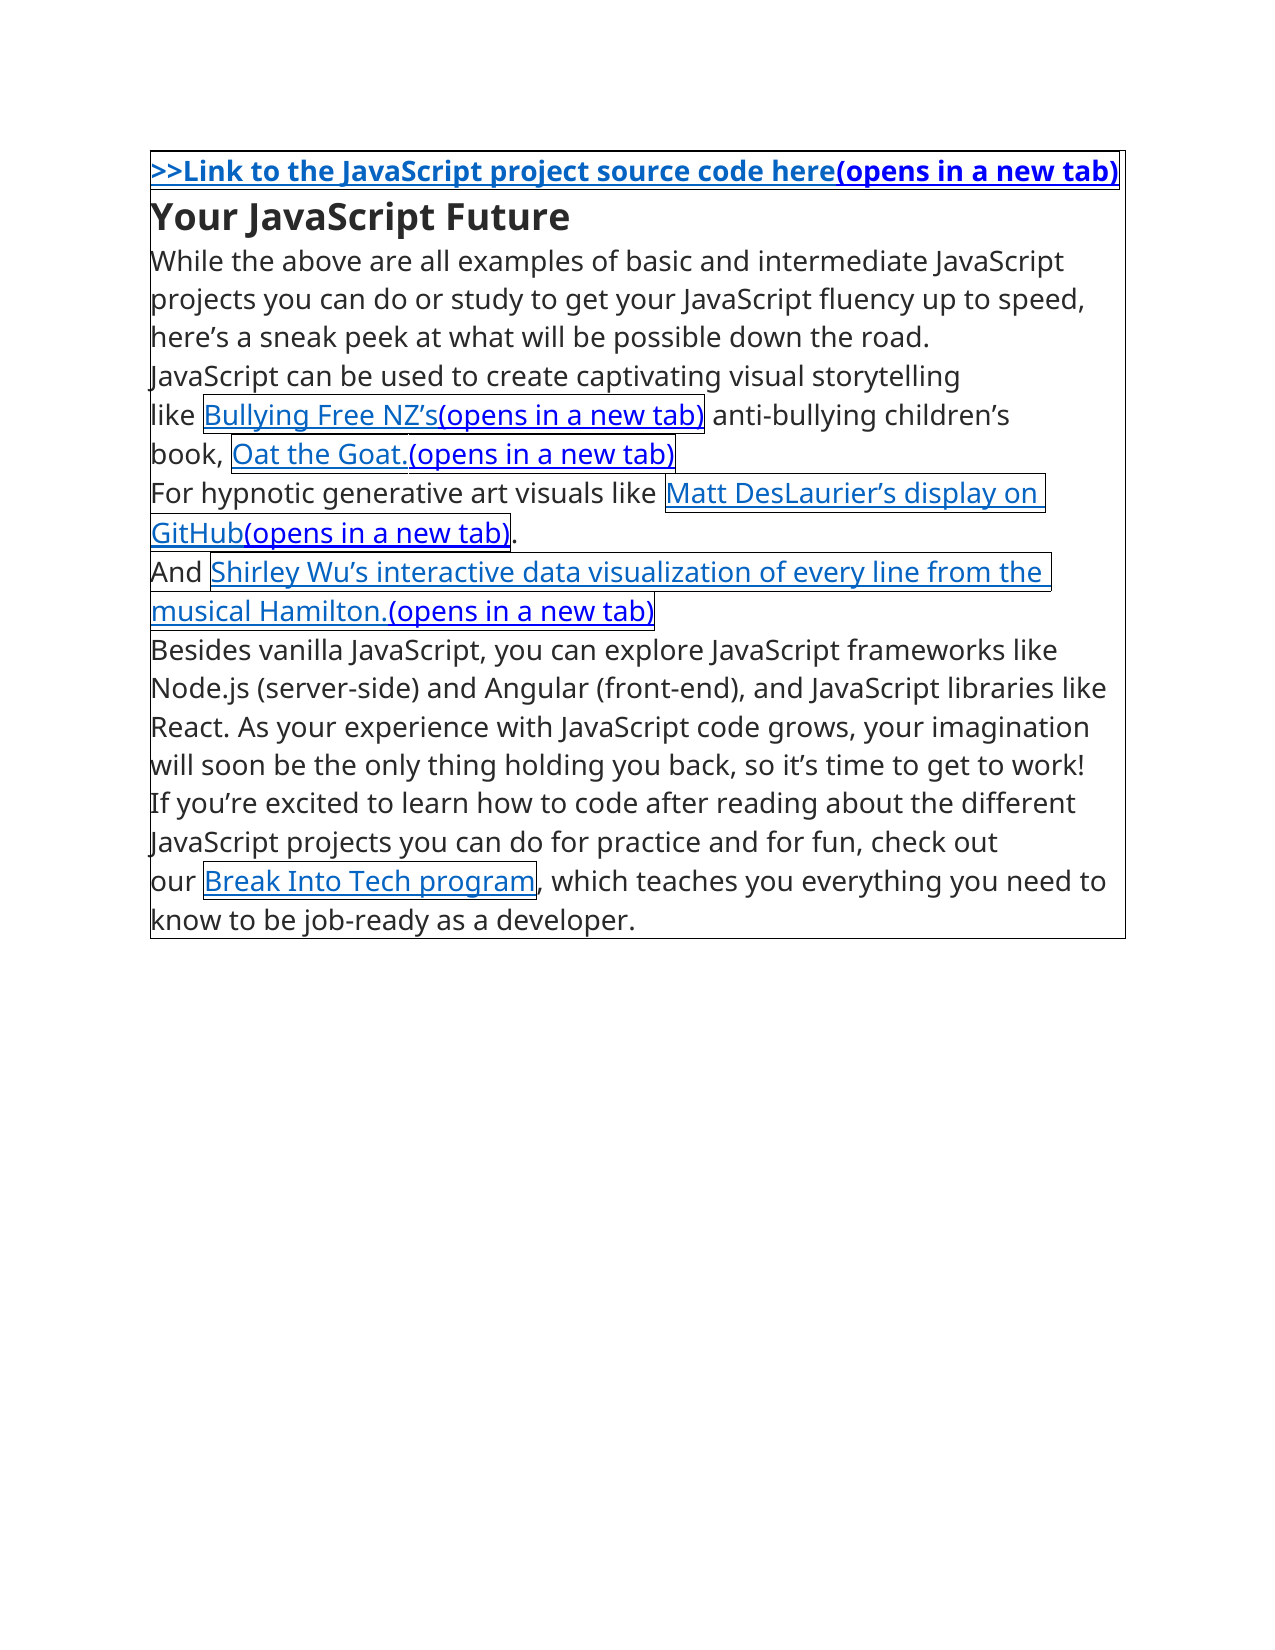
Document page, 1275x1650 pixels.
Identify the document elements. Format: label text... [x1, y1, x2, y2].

text If you’re excited to learn how to code after reading about the different JavaScript projects you can do for practice and for fun, check out our Break Into Tech program, which teaches you everything you need to know to be job-ready as a developer. [151, 783, 1125, 938]
text >>Link to the JavaScript project source code here(opens in a new tab) [151, 152, 1119, 184]
text And Shirley Wu’s interactive data visualization of every line from the musical Hamilton.(opens in a new tab) [151, 592, 654, 624]
subtitle Your JavaScript Future [151, 190, 1125, 241]
text Besides vanilla JavaScript, you can explore JavaScript frameworks like Node.js (server-side) and Angular (front-end), and JavaScript libraries like React. As your experience with JavaScript code grows, your imagination will soon be the only thing holding you back, so it’s time to get to work! [151, 631, 1125, 783]
text JavaScript can be used to create captivating visual storytelling like Bullying Free NZ’s(opens in a new tab) anti-bullying children’s book, Oat the Goat.(opens in a new tab) [151, 356, 1125, 473]
text And Shirley Wu’s interactive data visualization of every line from the musical Hamilton.(opens in a new tab) [655, 552, 1125, 631]
text For hypnotic generative art visuals like Matt DesLaurier’s display on GitHub(opens in a new tab). [151, 473, 1125, 552]
text While the above are all examples of basic and intermediate JavaScript projects you can do or study to get your JavaScript fluency up to speed, here’s a sneak peek at what will be possible down the road. [151, 241, 1125, 356]
text And Shirley Wu’s interactive data visualization of every line from the musical Hamilton.(opens in a new tab) [211, 553, 1051, 585]
